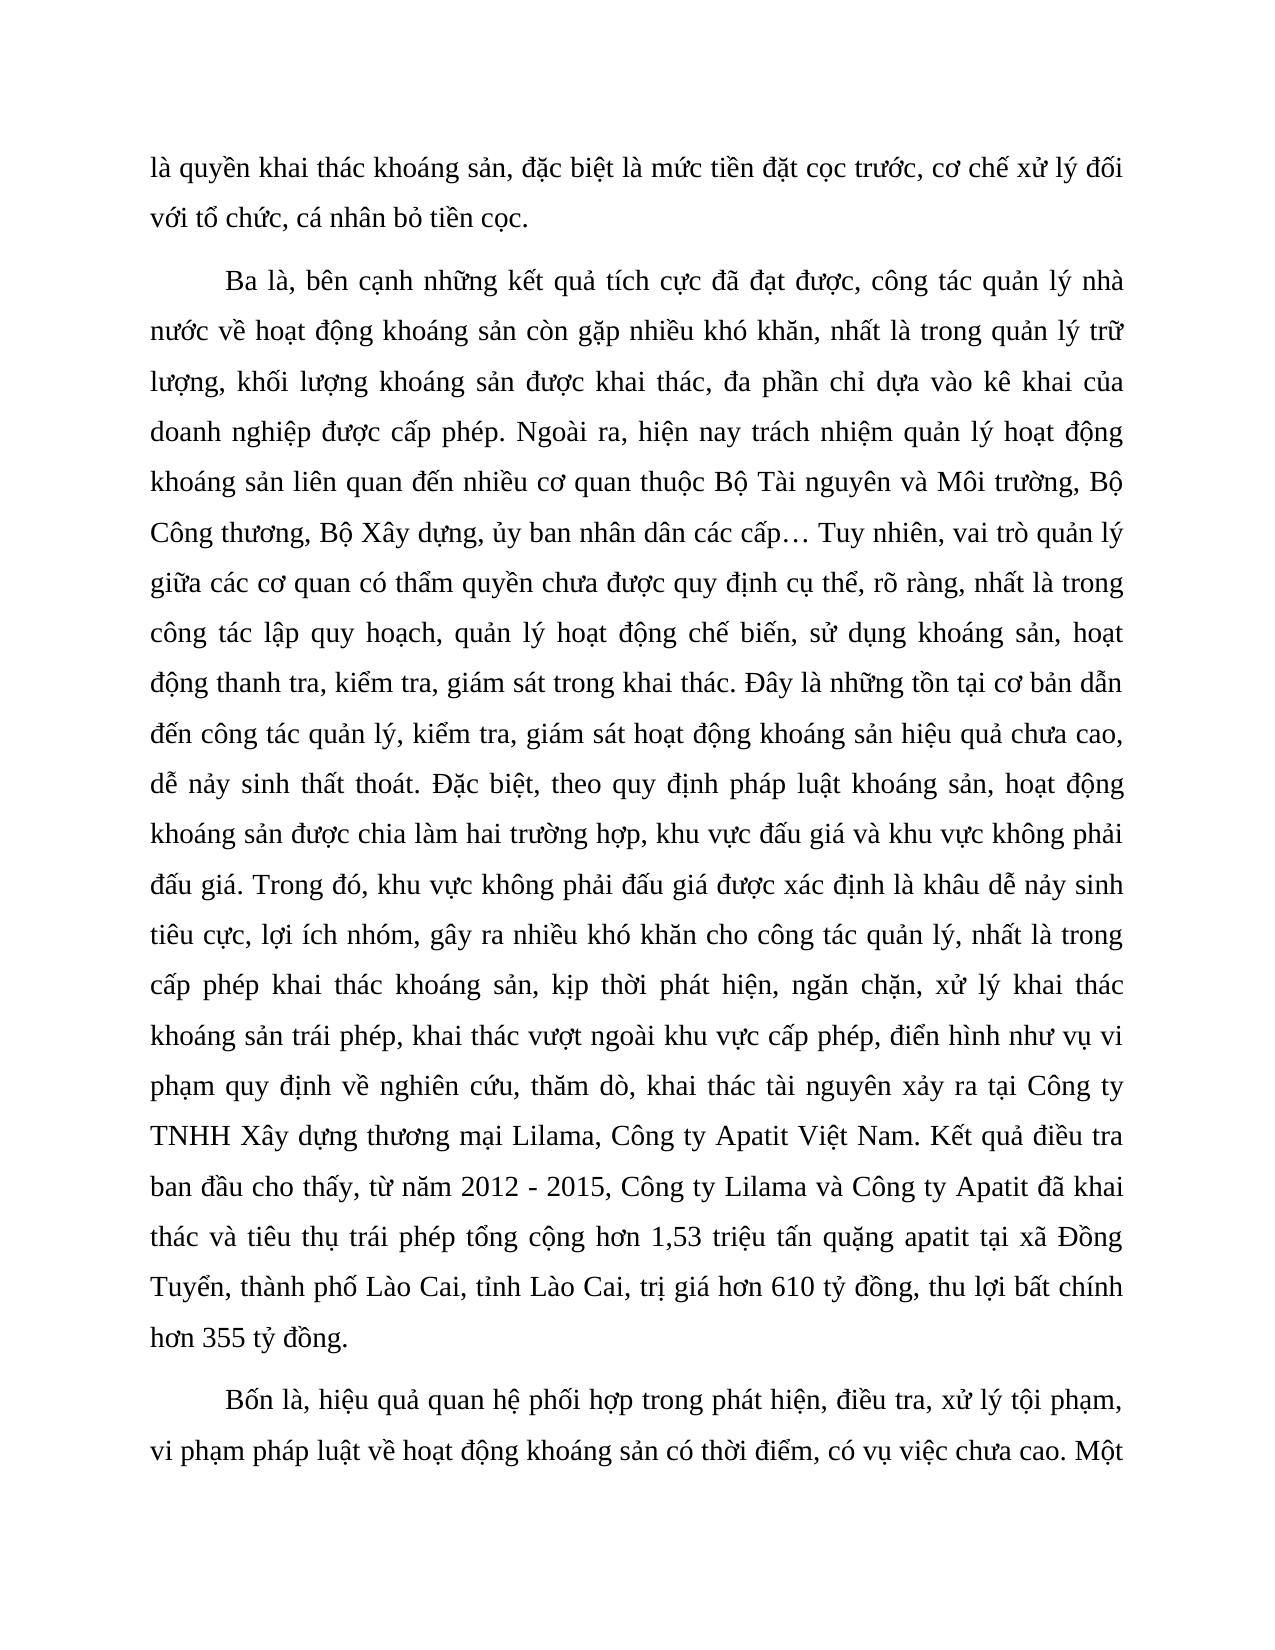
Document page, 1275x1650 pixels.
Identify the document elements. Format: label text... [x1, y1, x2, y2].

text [150, 150, 1125, 234]
text Ba là, bên cạnh những kết quả tích cực đã đạt được, công tác quản lý nhà nước về hoạt động khoáng sản còn gặp nhiều khó khăn, nhất là trong quản lý trữ lượng, khối lượng khoáng sản được khai thác, đa phần chỉ dựa vào kê khai của doanh nghiệp được cấp phép. Ngoài ra, hiện nay trách nhiệm quản lý hoạt động khoáng sản liên quan đến nhiều cơ quan thuộc Bộ Tài nguyên và Môi trường, Bộ Công thương, Bộ Xây dựng, ủy ban nhân dân các cấp… Tuy nhiên, vai trò quản lý giữa các cơ quan có thẩm quyền chưa được quy định cụ thể, rõ ràng, nhất là trong công tác lập quy hoạch, quản lý hoạt động chế biến, sử dụng khoáng sản, hoạt động thanh tra, kiểm tra, giám sát trong khai thác. Đây là những tồn tại cơ bản dẫn đến công tác quản lý, kiểm tra, giám sát hoạt động khoáng sản hiệu quả chưa cao, dễ nảy sinh thất thoát. Đặc biệt, theo quy định pháp luật khoáng sản, hoạt động khoáng sản được chia làm hai trường hợp, khu vực đấu giá và khu vực không phải đấu giá. Trong đó, khu vực không phải đấu giá được xác định là khâu dễ nảy sinh tiêu cực, lợi ích nhóm, gây ra nhiều khó khăn cho công tác quản lý, nhất là trong cấp phép khai thác khoáng sản, kịp thời phát hiện, ngăn chặn, xử lý khai thác khoáng sản trái phép, khai thác vượt ngoài khu vực cấp phép, điển hình như vụ vi phạm quy định về nghiên cứu, thăm dò, khai thác tài nguyên xảy ra tại Công ty TNHH Xây dựng thương mại Lilama, Công ty Apatit Việt Nam. Kết quả điều tra ban đầu cho thấy, từ năm 2012 - 2015, Công ty Lilama và Công ty Apatit đã khai thác và tiêu thụ trái phép tổng cộng hơn 1,53 triệu tấn quặng apatit tại xã Đồng Tuyển, thành phố Lào Cai, tỉnh Lào Cai, trị giá hơn 610 tỷ đồng, thu lợi bất chính hơn 355 tỷ đồng. [150, 263, 1125, 1353]
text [150, 1382, 1125, 1466]
